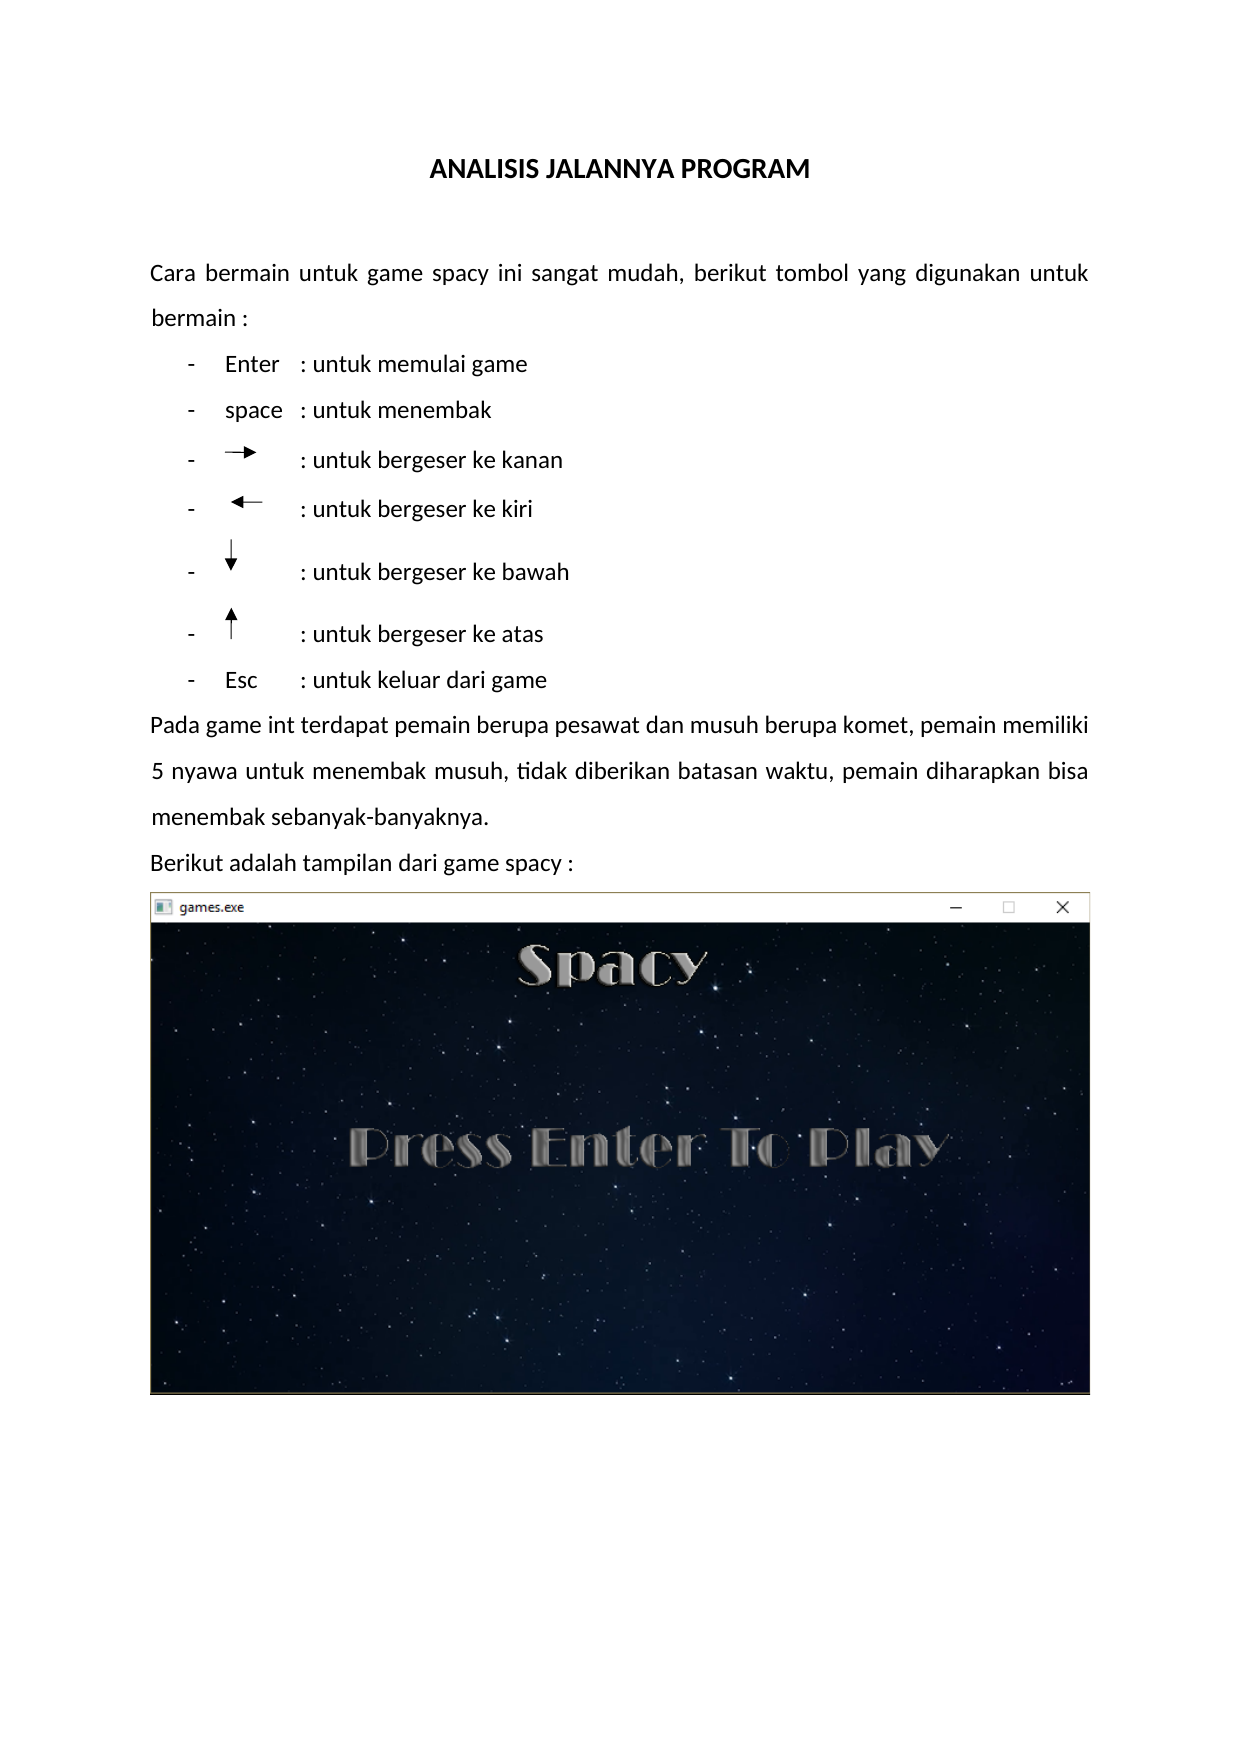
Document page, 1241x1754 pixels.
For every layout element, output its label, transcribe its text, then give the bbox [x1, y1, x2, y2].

list space : untuk menembak [187, 394, 1090, 424]
text Berikut adalah tampilan dari game spacy : [150, 847, 1090, 877]
list Enter : untuk memulai game [187, 348, 1090, 379]
picture [150, 892, 1091, 1395]
text Cara bermain untuk game spacy ini sangat mudah, berikut tombol yang digunakan untuk bermain : [150, 257, 1090, 333]
text Pada game int terdapat pemain berupa pesawat dan musuh berupa komet, pemain memiliki 5 nyawa untuk menembak musuh, tidak diberikan batasan waktu, pemain diharapkan bisa menembak sebanyak-banyaknya. [150, 709, 1090, 832]
list Esc : untuk keluar dari game [187, 664, 1090, 694]
text ANALISIS JALANNYA PROGRAM [150, 150, 1090, 186]
list : untuk bergeser ke kiri [187, 489, 1090, 524]
list : untuk bergeser ke bawah [187, 539, 1090, 586]
list : untuk bergeser ke atas [187, 602, 1090, 649]
list : untuk bergeser ke kanan [187, 440, 1090, 474]
